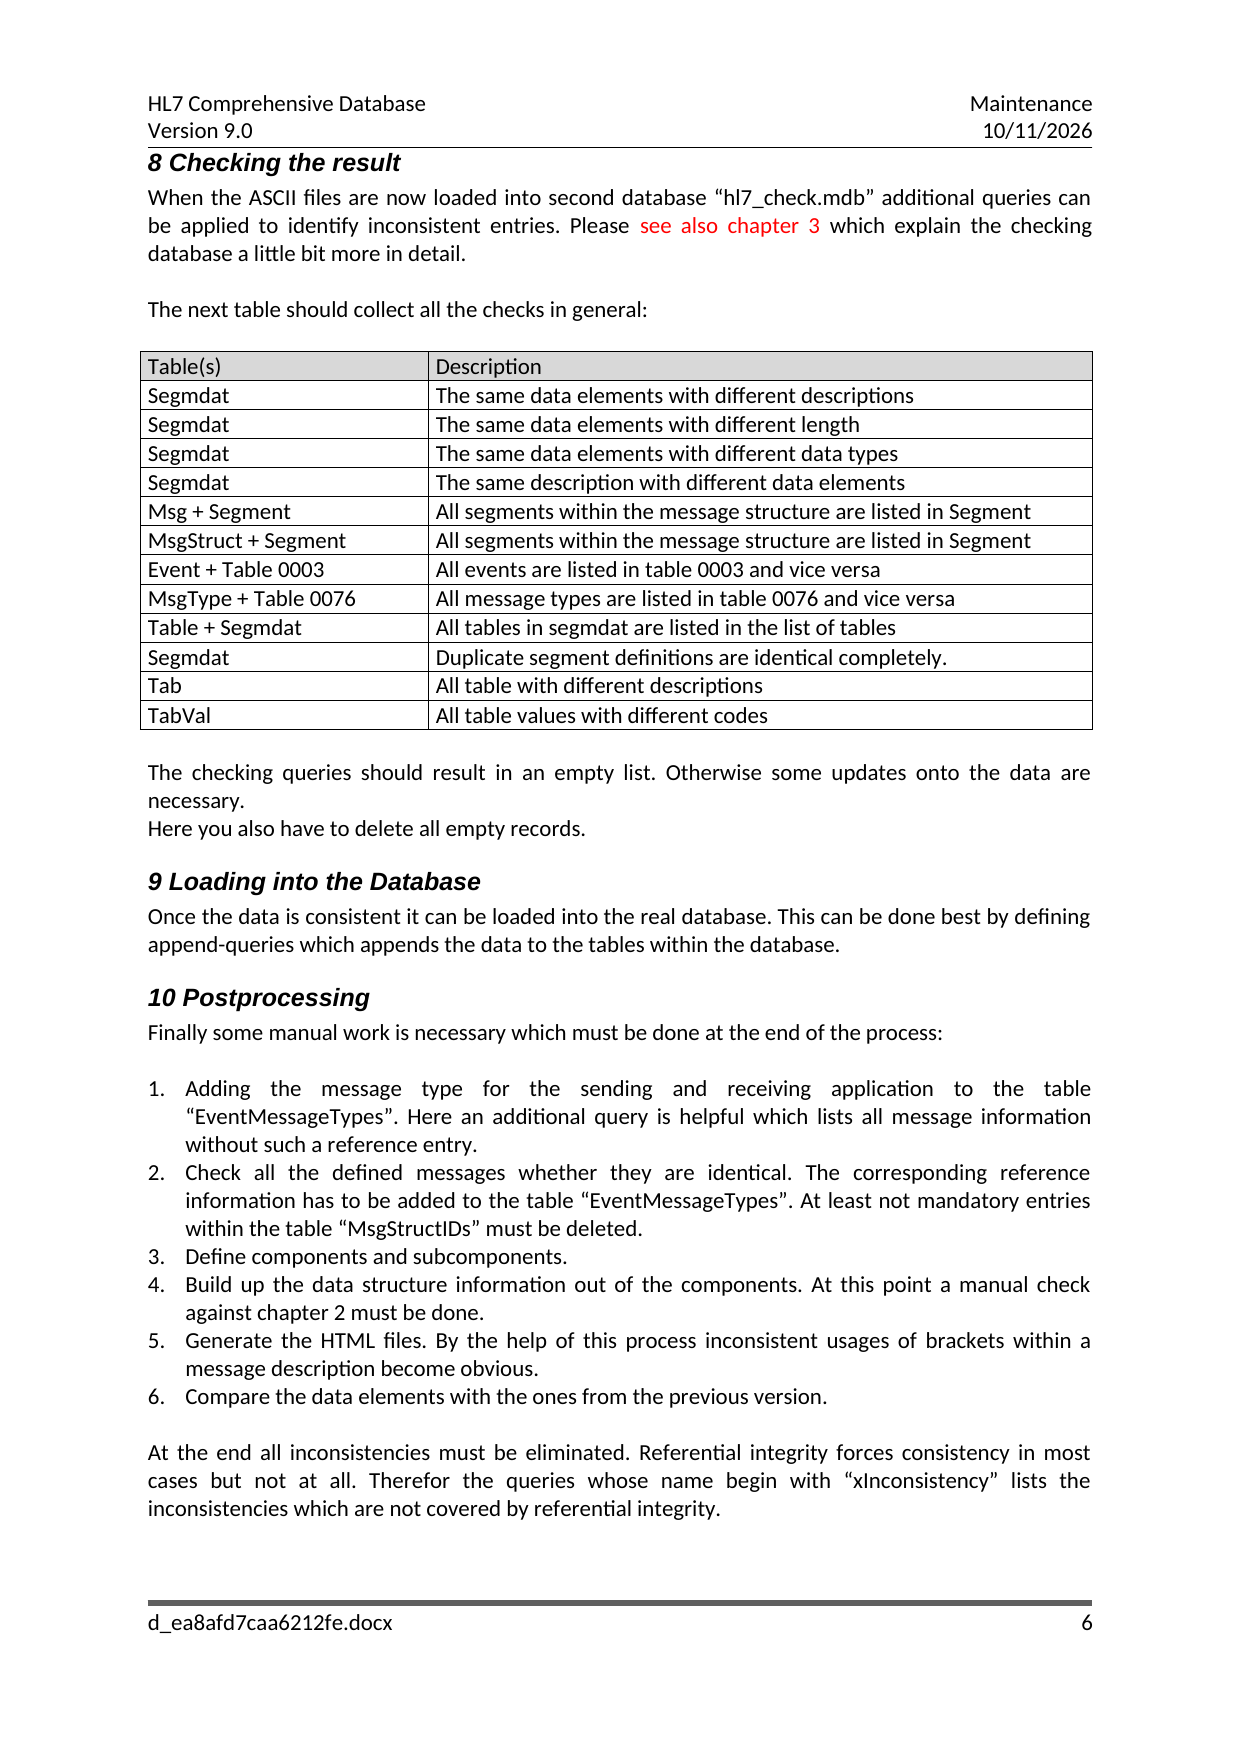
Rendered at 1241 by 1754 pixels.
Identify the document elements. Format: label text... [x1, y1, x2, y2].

text Once the data is consistent it can be loaded into the real database. This can be done best by defining append-queries which appends the data to the tables within the database. [148, 902, 1092, 958]
list Build up the data structure information out of the components. At this point a manual check against chapter 2 must be done. [148, 1270, 1092, 1326]
table_cell Segmdat [141, 643, 428, 671]
table_cell Event + Table 0003 [141, 555, 428, 583]
table_cell All events are listed in table 0003 and vice versa [429, 555, 1092, 583]
table_cell TabVal [141, 701, 428, 729]
table_cell Tab [141, 672, 428, 700]
text The next table should collect all the checks in general: [148, 295, 1092, 323]
list Generate the HTML files. By the help of this process inconsistent usages of brackets within a message description become obvious. [148, 1326, 1092, 1382]
table_cell All tables in segmdat are listed in the list of tables [429, 614, 1092, 642]
table_cell Msg + Segment [141, 497, 428, 525]
text When the ASCII files are now loaded into second database “hl7_check.mdb” additional queries can be applied to identify inconsistent entries. Please see also chapter 3 which explain the checking database a little bit more in detail. [148, 183, 1092, 267]
table_cell All segments within the message structure are listed in Segment [429, 526, 1092, 554]
list Adding the message type for the sending and receiving application to the table “EventMessageTypes”. Here an additional query is helpful which lists all message information without such a reference entry. [148, 1074, 1092, 1158]
subtitle Postprocessing [148, 983, 1092, 1012]
table_header Description [429, 352, 1092, 380]
text Here you also have to delete all empty records. [148, 814, 1092, 842]
table_cell All segments within the message structure are listed in Segment [429, 497, 1092, 525]
table_header Table(s) [141, 352, 428, 380]
subtitle Loading into the Database [148, 867, 1092, 896]
table_cell The same description with different data elements [429, 468, 1092, 496]
table_cell Segmdat [141, 410, 428, 438]
list Check all the defined messages whether they are identical. The corresponding reference information has to be added to the table “EventMessageTypes”. At least not mandatory entries within the table “MsgStructIDs” must be deleted. [148, 1158, 1092, 1242]
table_cell All message types are listed in table 0076 and vice versa [429, 585, 1092, 612]
text The checking queries should result in an empty list. Otherwise some updates onto the data are necessary. [148, 758, 1092, 814]
table_cell The same data elements with different descriptions [429, 381, 1092, 409]
text At the end all inconsistencies must be eliminated. Referential integrity forces consistency in most cases but not at all. Therefor the queries whose name begin with “xInconsistency” lists the inconsistencies which are not covered by referential integrity. [148, 1438, 1092, 1522]
table_cell All table values with different codes [429, 701, 1092, 729]
table_cell Table + Segmdat [141, 614, 428, 642]
text Finally some manual work is necessary which must be done at the end of the process: [148, 1018, 1092, 1046]
table_cell Segmdat [141, 468, 428, 496]
table_cell Segmdat [141, 381, 428, 409]
subtitle Checking the result [148, 148, 1092, 177]
table_cell MsgStruct + Segment [141, 526, 428, 554]
table_cell The same data elements with different data types [429, 439, 1092, 467]
table_cell The same data elements with different length [429, 410, 1092, 438]
table_cell Segmdat [141, 439, 428, 467]
table_cell All table with different descriptions [429, 672, 1092, 700]
list Compare the data elements with the ones from the previous version. [148, 1382, 1092, 1410]
table_cell Duplicate segment definitions are identical completely. [429, 643, 1092, 671]
table_cell MsgType + Table 0076 [141, 585, 428, 612]
list Define components and subcomponents. [148, 1242, 1092, 1270]
